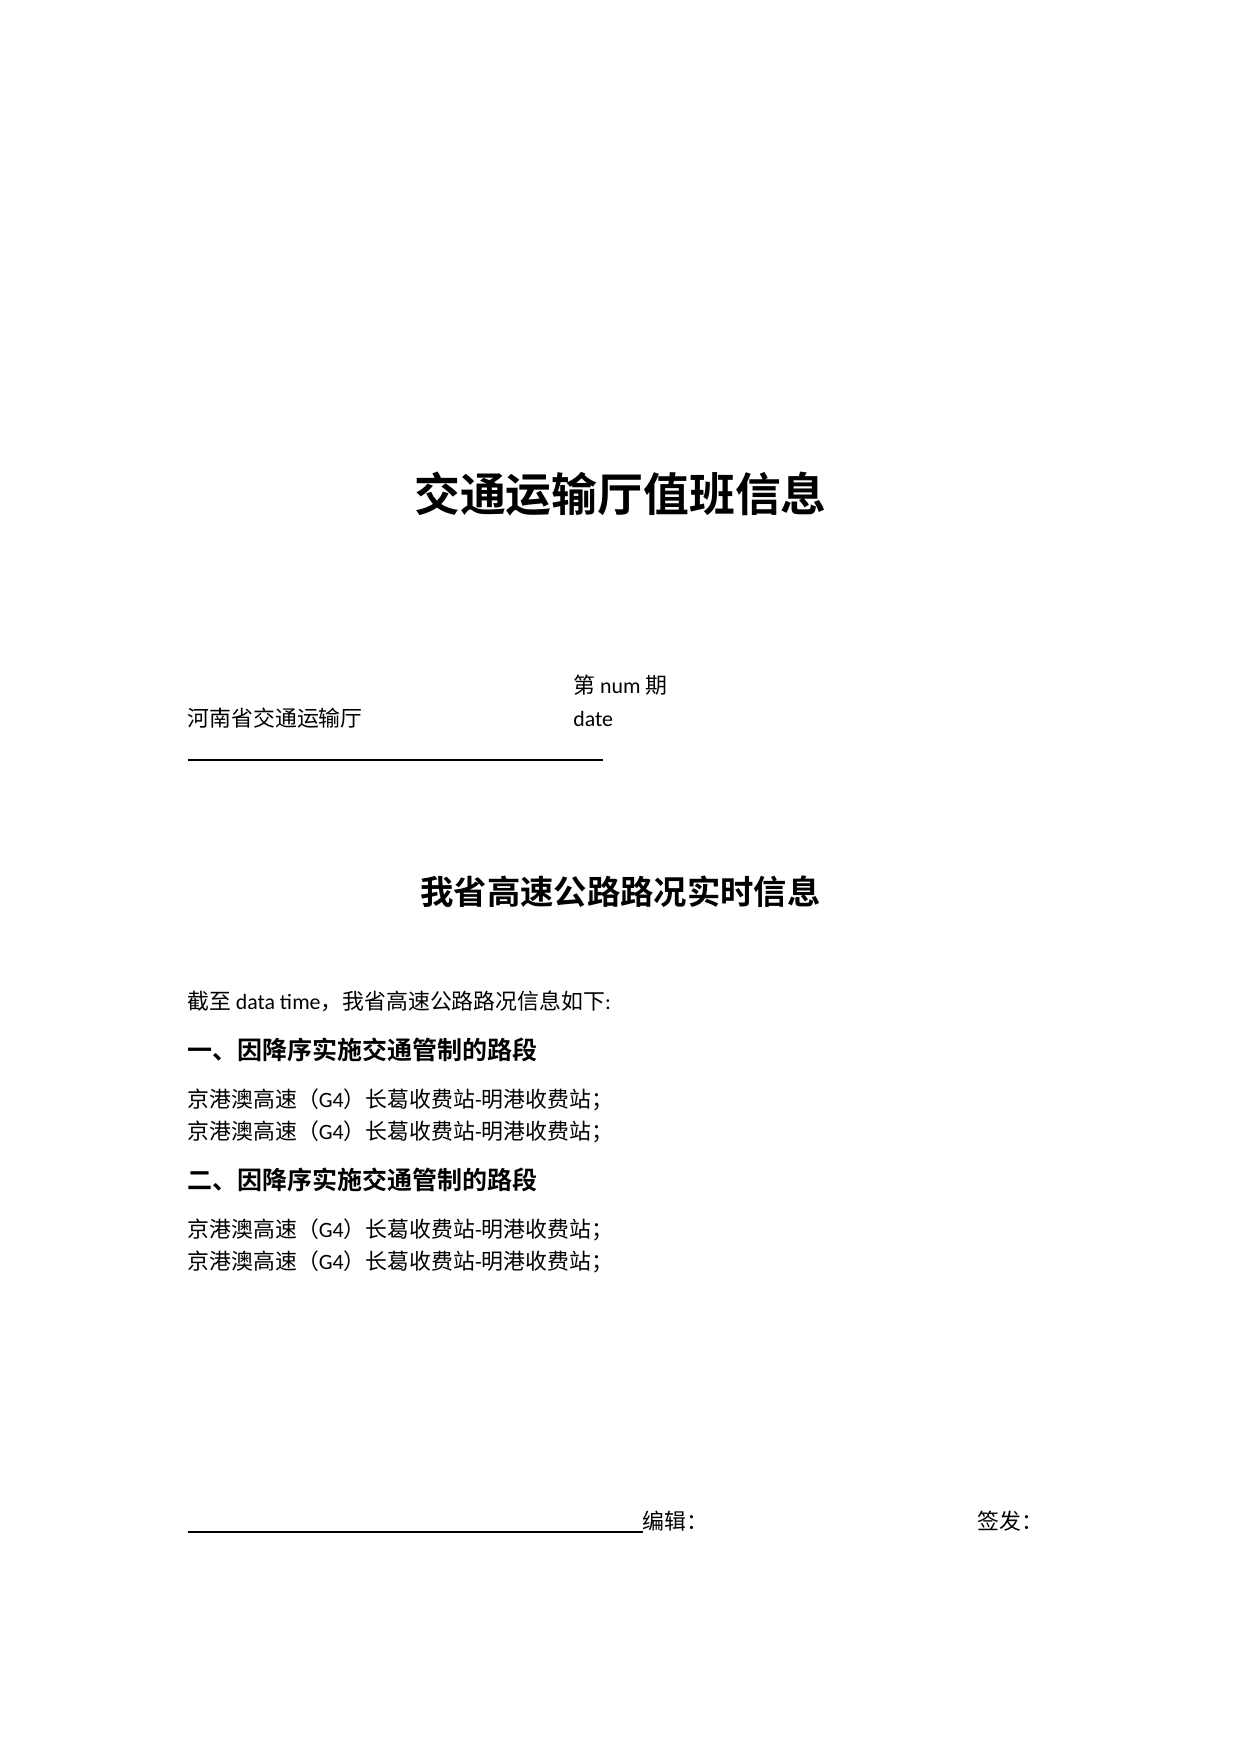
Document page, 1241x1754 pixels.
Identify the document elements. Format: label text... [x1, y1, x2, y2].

list 因降序实施交通管制的路段 [187, 1016, 1053, 1081]
list 因降序实施交通管制的路段 [187, 1146, 1053, 1211]
list 京港澳高速（G4）长葛收费站-明港收费站； [187, 1244, 1053, 1276]
list 京港澳高速（G4）长葛收费站-明港收费站； [187, 1114, 1053, 1146]
text 河南省交通运输厅 date [187, 700, 1053, 733]
text 截至data time，我省高速公路路况信息如下: [187, 984, 1053, 1016]
list 编辑： 签发： [187, 1504, 1053, 1536]
list 京港澳高速（G4）长葛收费站-明港收费站； [187, 1211, 1053, 1244]
list 京港澳高速（G4）长葛收费站-明港收费站； [187, 1081, 1053, 1114]
subtitle 我省高速公路路况实时信息 [187, 857, 1053, 922]
text 第num期 [187, 668, 1053, 700]
subtitle 交通运输厅值班信息 [187, 443, 1053, 540]
